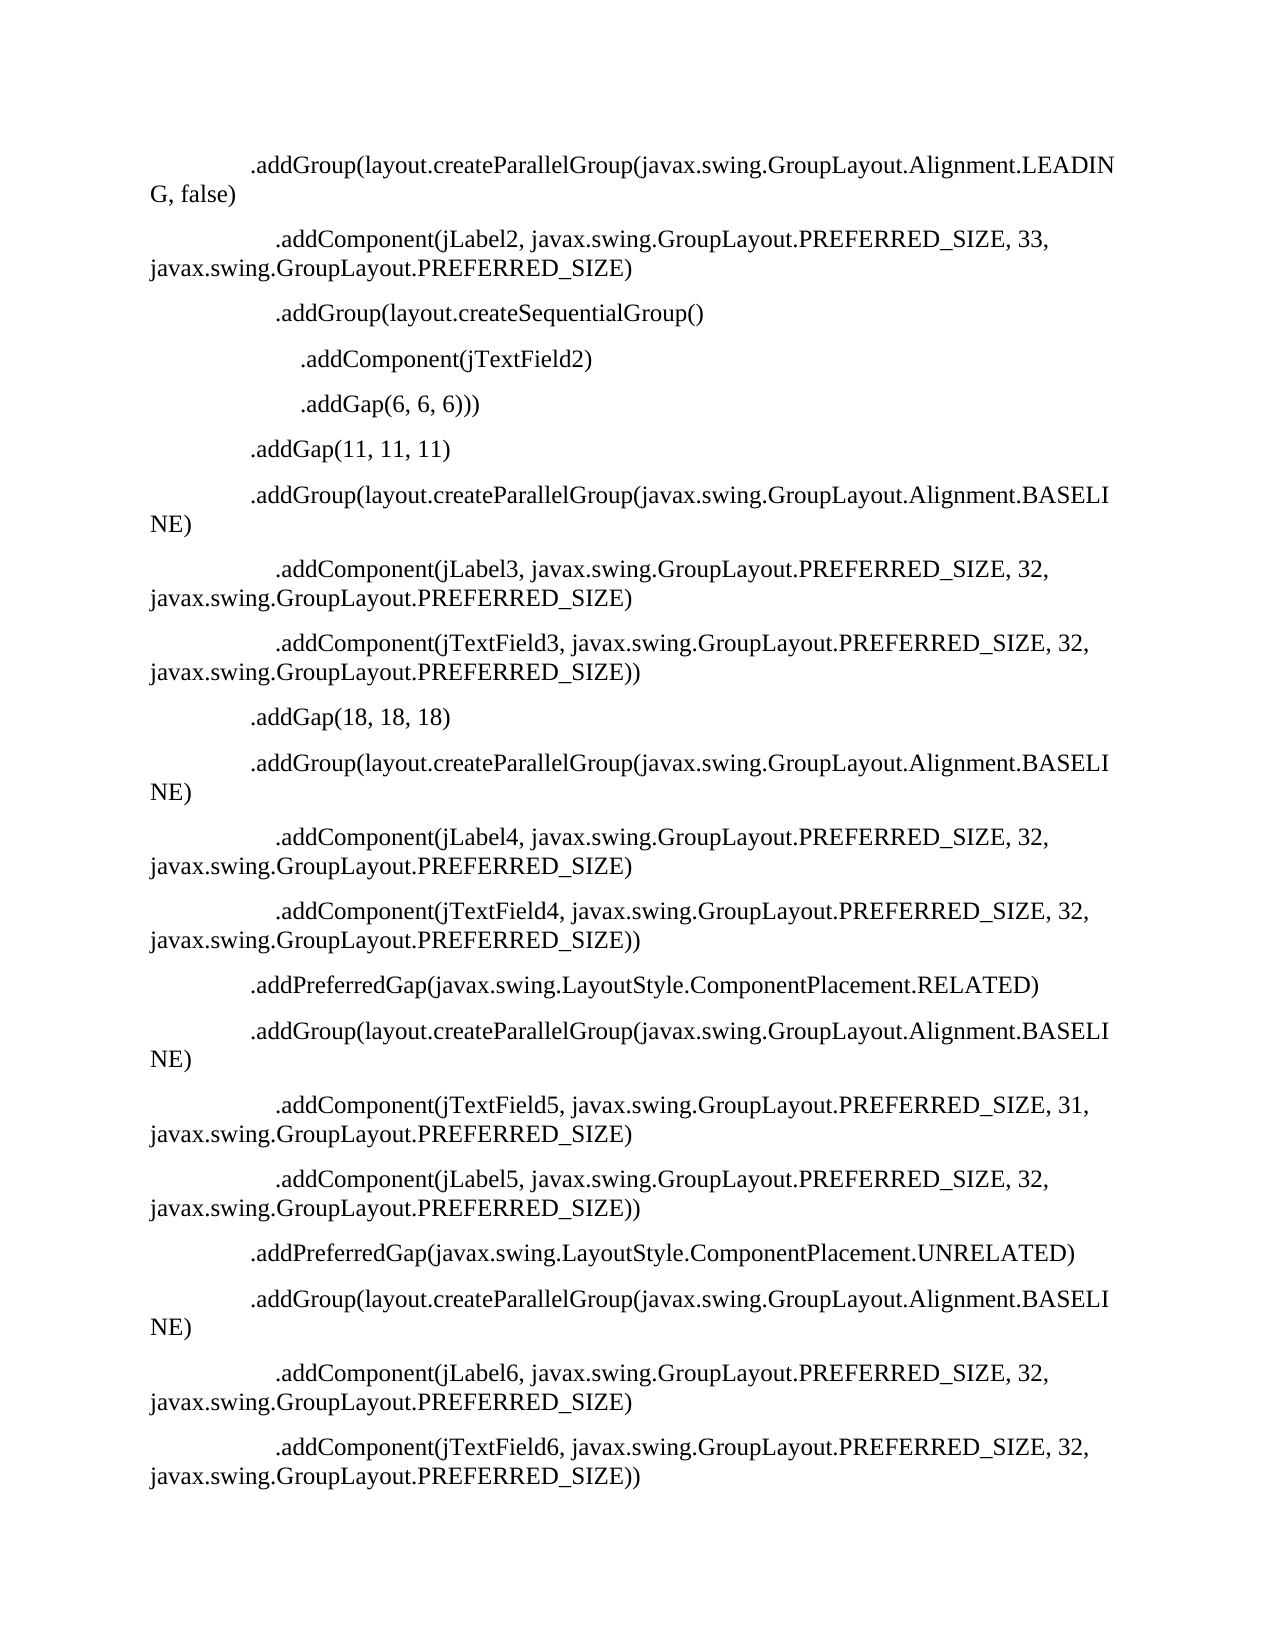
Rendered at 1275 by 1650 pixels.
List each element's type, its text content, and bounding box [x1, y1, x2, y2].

text .addComponent(jLabel6, javax.swing.GroupLayout.PREFERRED_SIZE, 32, javax.swing.GroupLayout.PREFERRED_SIZE) [150, 1358, 1125, 1415]
text .addComponent(jTextField2) [150, 344, 1125, 372]
text .addComponent(jLabel4, javax.swing.GroupLayout.PREFERRED_SIZE, 32, javax.swing.GroupLayout.PREFERRED_SIZE) [150, 822, 1125, 879]
text .addComponent(jTextField6, javax.swing.GroupLayout.PREFERRED_SIZE, 32, javax.swing.GroupLayout.PREFERRED_SIZE)) [150, 1432, 1125, 1489]
text .addGroup(layout.createParallelGroup(javax.swing.GroupLayout.Alignment.BASELINE) [150, 1284, 1125, 1341]
text .addComponent(jTextField3, javax.swing.GroupLayout.PREFERRED_SIZE, 32, javax.swing.GroupLayout.PREFERRED_SIZE)) [150, 628, 1125, 686]
text .addComponent(jLabel5, javax.swing.GroupLayout.PREFERRED_SIZE, 32, javax.swing.GroupLayout.PREFERRED_SIZE)) [150, 1164, 1125, 1222]
text .addComponent(jTextField5, javax.swing.GroupLayout.PREFERRED_SIZE, 31, javax.swing.GroupLayout.PREFERRED_SIZE) [150, 1090, 1125, 1147]
text .addComponent(jLabel3, javax.swing.GroupLayout.PREFERRED_SIZE, 32, javax.swing.GroupLayout.PREFERRED_SIZE) [150, 554, 1125, 612]
text .addGroup(layout.createParallelGroup(javax.swing.GroupLayout.Alignment.BASELINE) [150, 480, 1125, 537]
text .addGroup(layout.createParallelGroup(javax.swing.GroupLayout.Alignment.BASELINE) [150, 1016, 1125, 1073]
text .addGap(11, 11, 11) [150, 434, 1125, 463]
text .addGap(6, 6, 6))) [150, 389, 1125, 418]
text .addGroup(layout.createParallelGroup(javax.swing.GroupLayout.Alignment.BASELINE) [150, 748, 1125, 805]
text .addGroup(layout.createSequentialGroup() [150, 298, 1125, 327]
text .addPreferredGap(javax.swing.LayoutStyle.ComponentPlacement.RELATED) [150, 970, 1125, 999]
text .addPreferredGap(javax.swing.LayoutStyle.ComponentPlacement.UNRELATED) [150, 1238, 1125, 1267]
text .addGap(18, 18, 18) [150, 702, 1125, 731]
text .addGroup(layout.createParallelGroup(javax.swing.GroupLayout.Alignment.LEADING, false) [150, 150, 1125, 207]
text .addComponent(jLabel2, javax.swing.GroupLayout.PREFERRED_SIZE, 33, javax.swing.GroupLayout.PREFERRED_SIZE) [150, 224, 1125, 282]
text .addComponent(jTextField4, javax.swing.GroupLayout.PREFERRED_SIZE, 32, javax.swing.GroupLayout.PREFERRED_SIZE)) [150, 896, 1125, 954]
